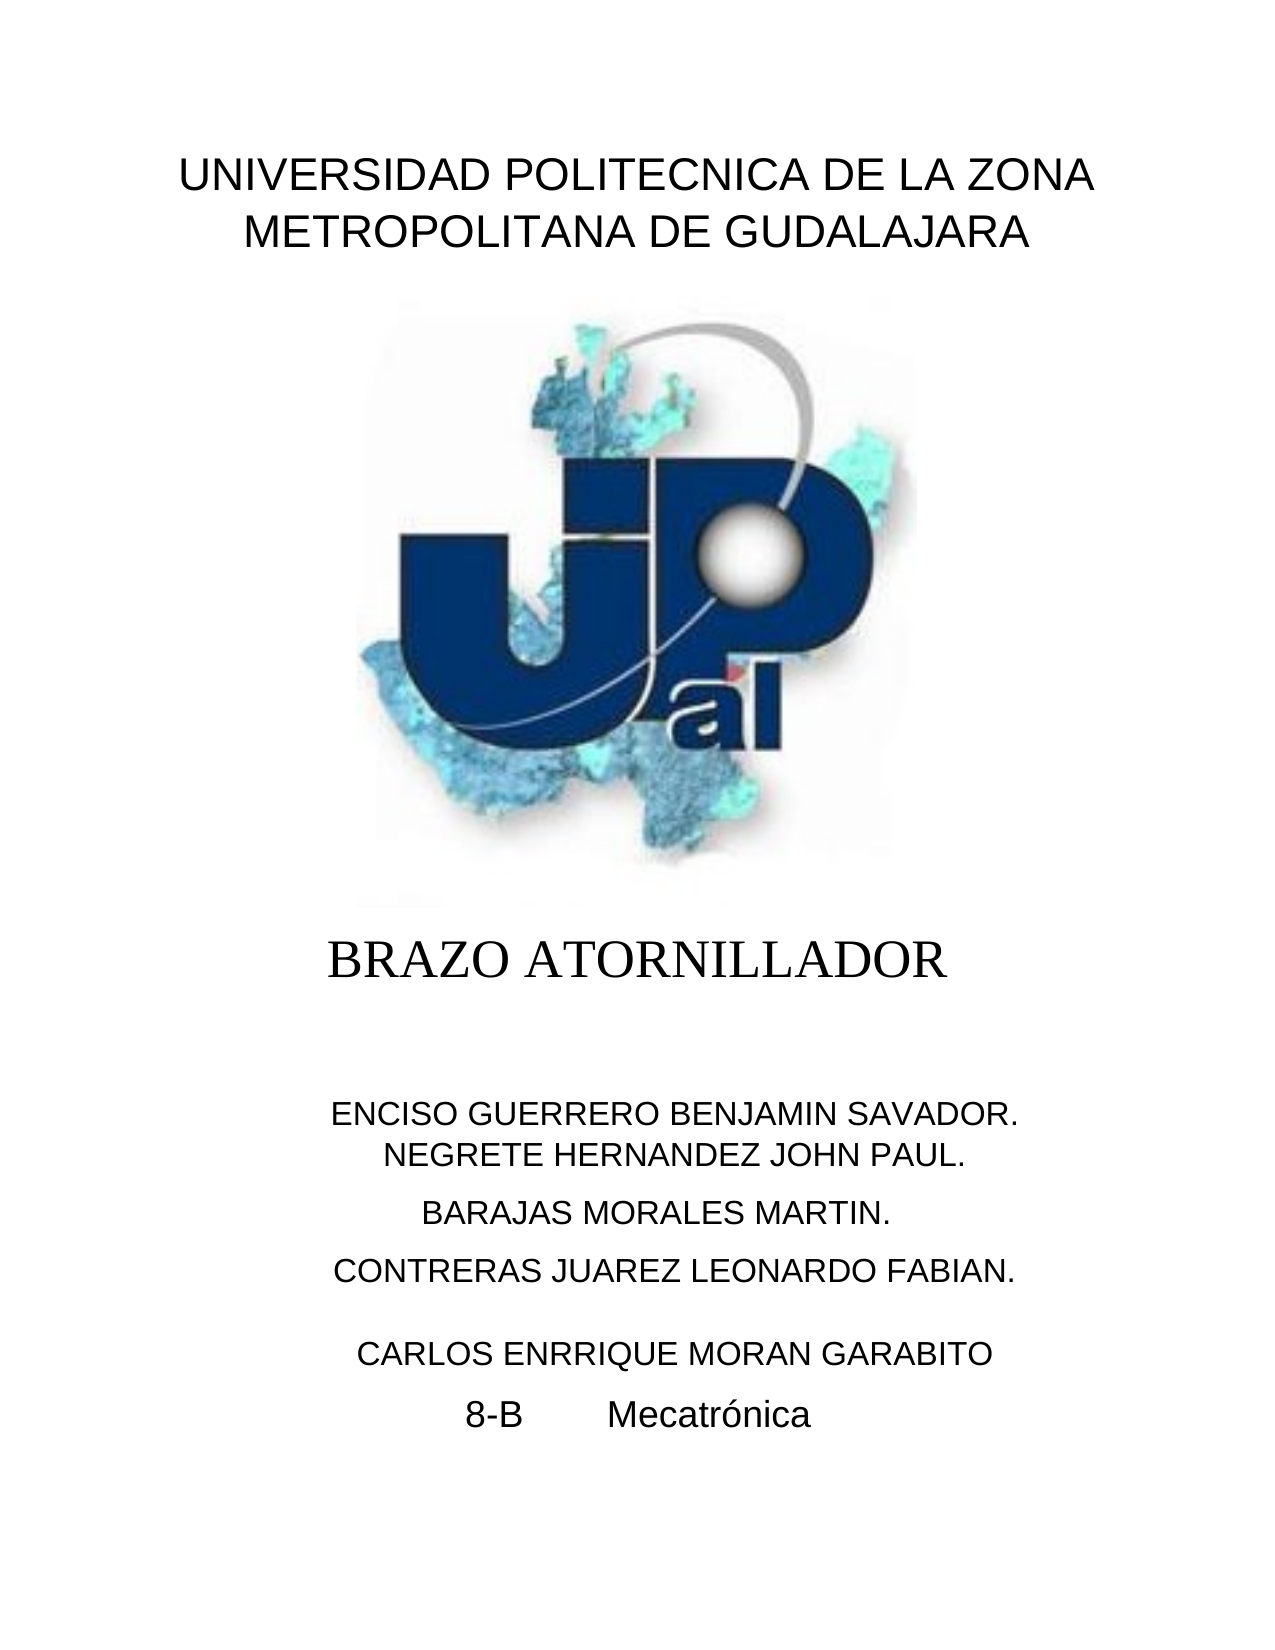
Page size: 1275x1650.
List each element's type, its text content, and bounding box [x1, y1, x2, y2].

text ENCISO GUERRERO BENJAMIN SAVADOR. NEGRETE HERNANDEZ JOHN PAUL. [330, 1094, 1021, 1174]
text BARAJAS MORALES MARTIN. CONTRERAS JUAREZ LEONARDO FABIAN. [333, 1193, 1018, 1289]
text UNIVERSIDAD POLITECNICA DE LA ZONA METROPOLITANA DE GUDALAJARA [64, 148, 1209, 257]
text 8-B Mecatrónica [64, 1393, 1211, 1436]
picture [356, 295, 917, 908]
text CARLOS ENRRIQUE MORAN GARABITO [356, 1334, 1239, 1372]
